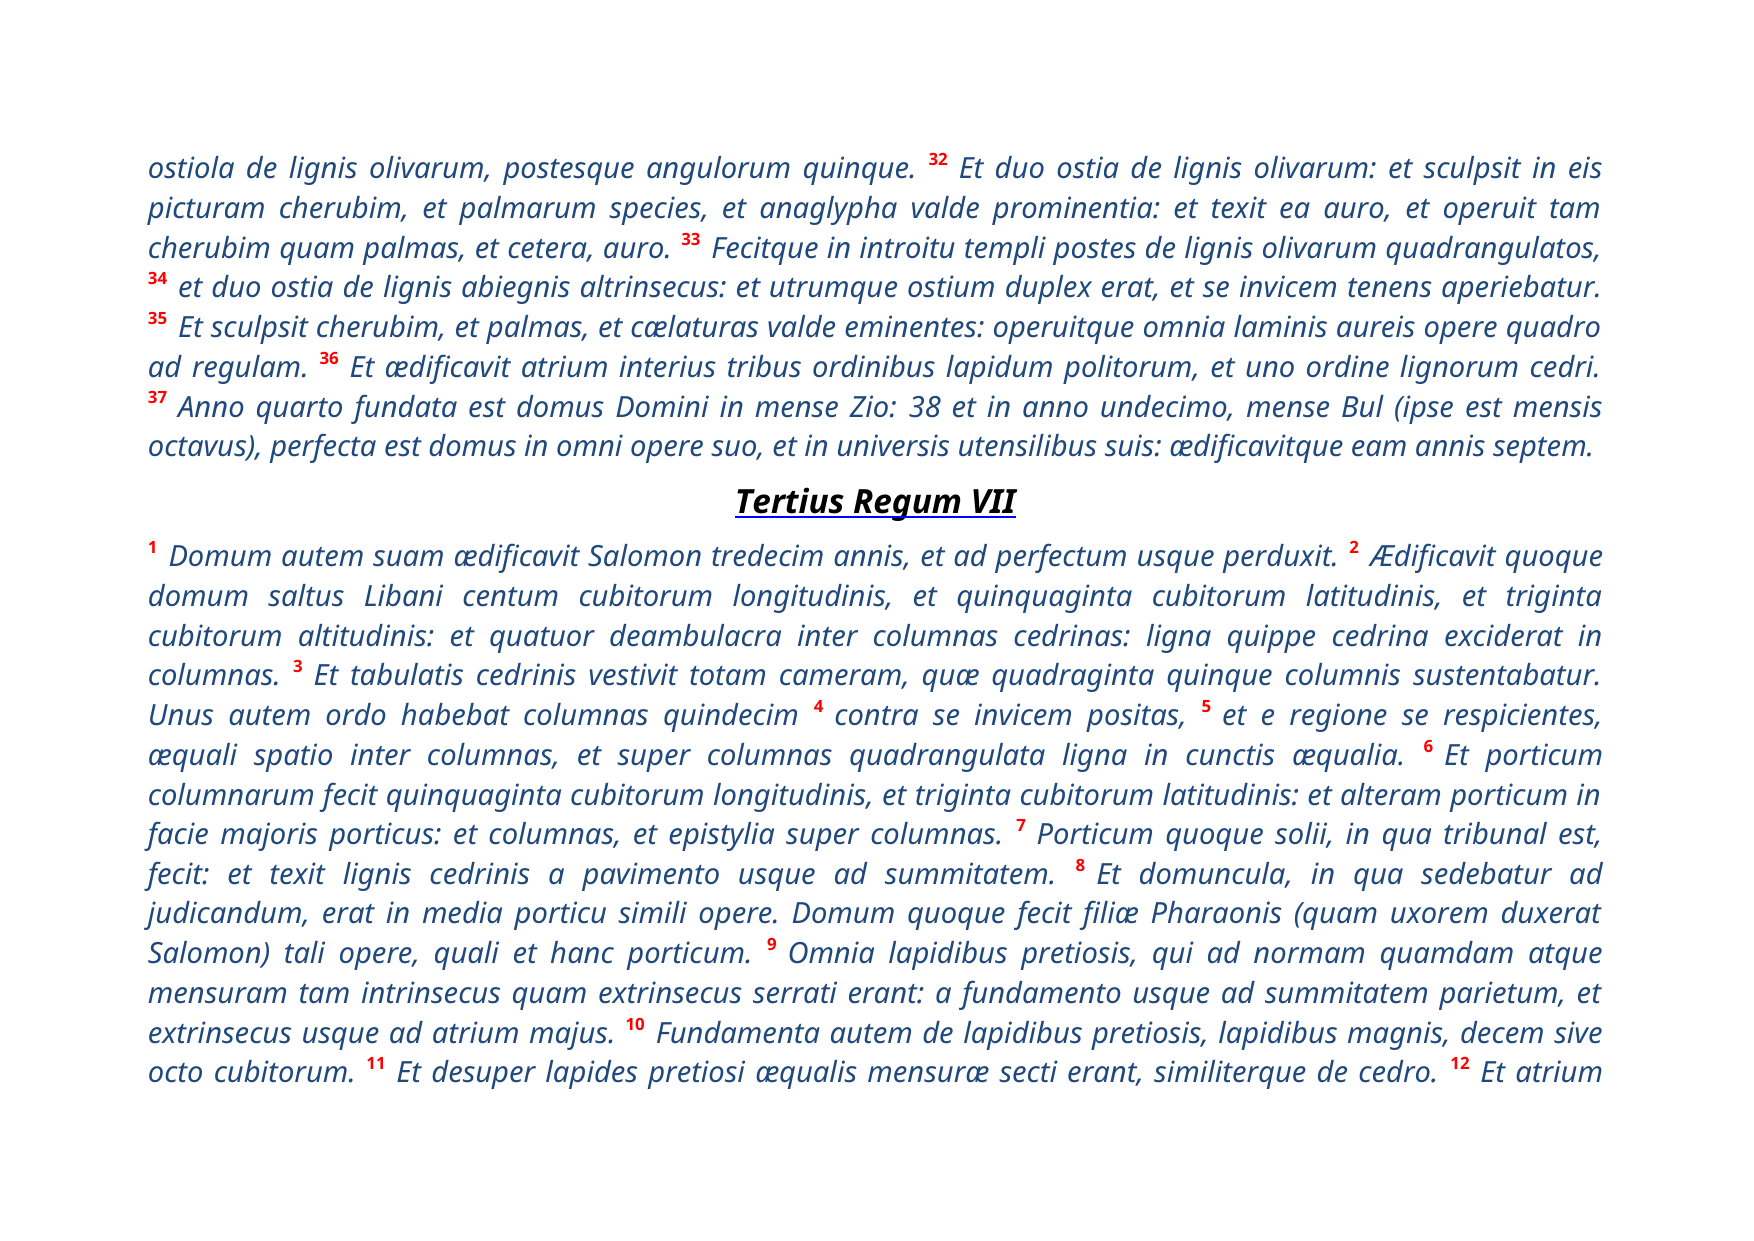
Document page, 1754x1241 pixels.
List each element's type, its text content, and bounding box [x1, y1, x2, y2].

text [148, 148, 1606, 465]
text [148, 536, 1606, 1091]
text Tertius Regum VII [148, 478, 1606, 523]
